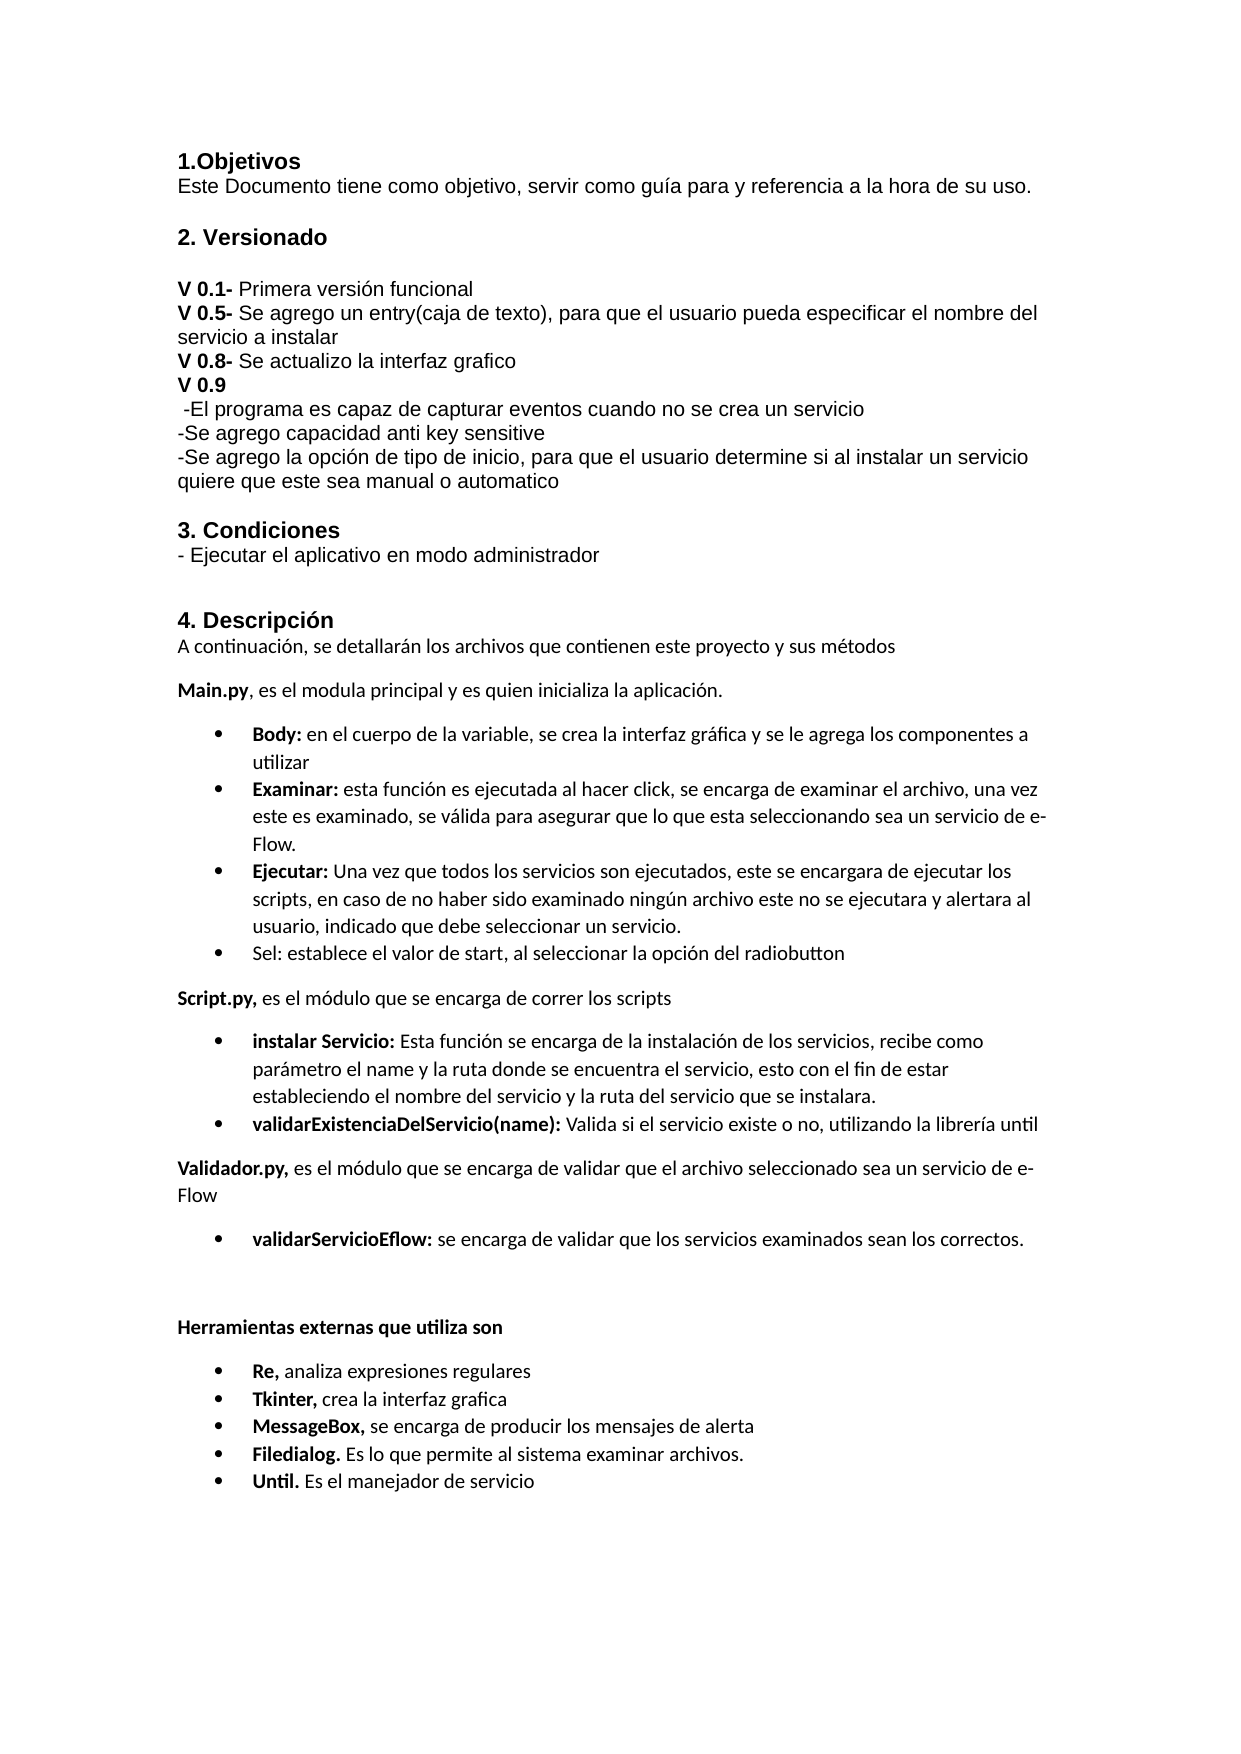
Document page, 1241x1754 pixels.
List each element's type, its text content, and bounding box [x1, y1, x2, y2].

list Examinar: esta función es ejecutada al hacer click, se encarga de examinar el archivo, una vez este es examinado, se válida para asegurar que lo que esta seleccionando sea un servicio de e-Flow. [215, 776, 1063, 856]
text V 0.5- Se agrego un entry(caja de texto), para que el usuario pueda especificar el nombre del servicio a instalar [177, 301, 1063, 349]
text 1.Objetivos [177, 148, 1063, 174]
list instalar Servicio: Esta función se encarga de la instalación de los servicios, recibe como parámetro el name y la ruta donde se encuentra el servicio, esto con el fin de estar estableciendo el nombre del servicio y la ruta del servicio que se instalara. [215, 1029, 1063, 1109]
text V 0.1- Primera versión funcional [177, 277, 1063, 301]
text Script.py, es el módulo que se encarga de correr los scripts [177, 985, 1063, 1010]
text A continuación, se detallarán los archivos que contienen este proyecto y sus métodos [177, 633, 1063, 659]
text V 0.9 [177, 373, 1063, 397]
text 2. Versionado [177, 224, 1063, 251]
list Body: en el cuerpo de la variable, se crea la interfaz gráfica y se le agrega los componentes a utilizar [215, 721, 1063, 774]
text -Se agrego capacidad anti key sensitive [177, 421, 1063, 445]
text V 0.8- Se actualizo la interfaz grafico [177, 349, 1063, 373]
text -Se agrego la opción de tipo de inicio, para que el usuario determine si al instalar un servicio quiere que este sea manual o automatico [177, 445, 1063, 493]
list validarExistenciaDelServicio(name): Valida si el servicio existe o no, utilizando la librería until [215, 1111, 1063, 1136]
list Filedialog. Es lo que permite al sistema examinar archivos. [215, 1441, 1063, 1466]
text Herramientas externas que utiliza son [177, 1314, 1063, 1340]
text -El programa es capaz de capturar eventos cuando no se crea un servicio [177, 397, 1063, 421]
list Ejecutar: Una vez que todos los servicios son ejecutados, este se encargara de ejecutar los scripts, en caso de no haber sido examinado ningún archivo este no se ejecutara y alertara al usuario, indicado que debe seleccionar un servicio. [215, 858, 1063, 939]
text - Ejecutar el aplicativo en modo administrador [177, 543, 1063, 567]
text Este Documento tiene como objetivo, servir como guía para y referencia a la hora de su uso. [177, 174, 1063, 198]
text Main.py, es el modula principal y es quien inicializa la aplicación. [177, 677, 1063, 703]
list MessageBox, se encarga de producir los mensajes de alerta [215, 1413, 1063, 1439]
text Validador.py, es el módulo que se encarga de validar que el archivo seleccionado sea un servicio de e-Flow [177, 1155, 1063, 1208]
list validarServicioEflow: se encarga de validar que los servicios examinados sean los correctos. [215, 1226, 1063, 1252]
text 3. Condiciones [177, 517, 1063, 543]
list Re, analiza expresiones regulares [215, 1359, 1063, 1384]
text 4. Descripción [177, 607, 1063, 633]
list Until. Es el manejador de servicio [215, 1468, 1063, 1494]
list Sel: establece el valor de start, al seleccionar la opción del radiobutton [215, 941, 1063, 966]
list Tkinter, crea la interfaz grafica [215, 1386, 1063, 1411]
